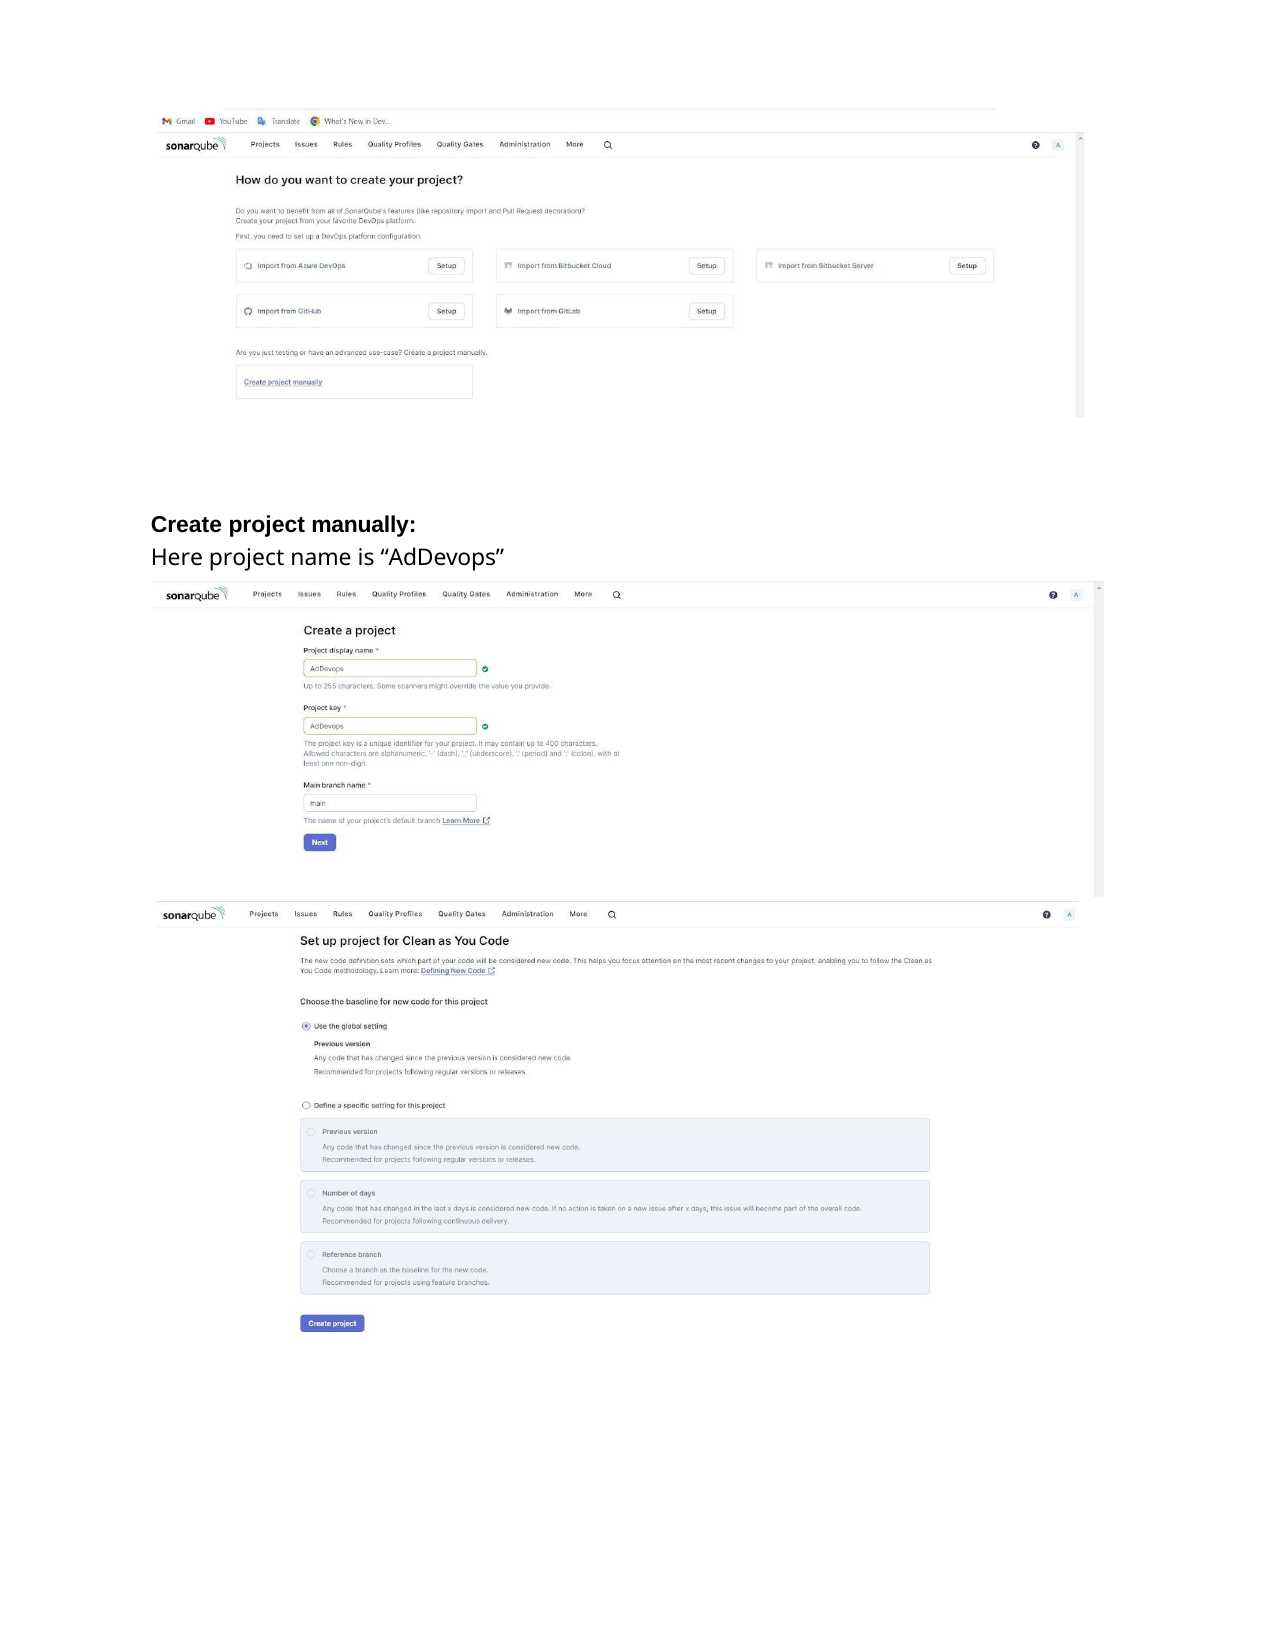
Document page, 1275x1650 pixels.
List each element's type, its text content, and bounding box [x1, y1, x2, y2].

picture [156, 108, 1085, 417]
text Here project name is “AdDevops” [151, 541, 1139, 573]
picture [153, 581, 1104, 897]
picture [156, 901, 1079, 1332]
text Create project manually: [151, 511, 1139, 537]
